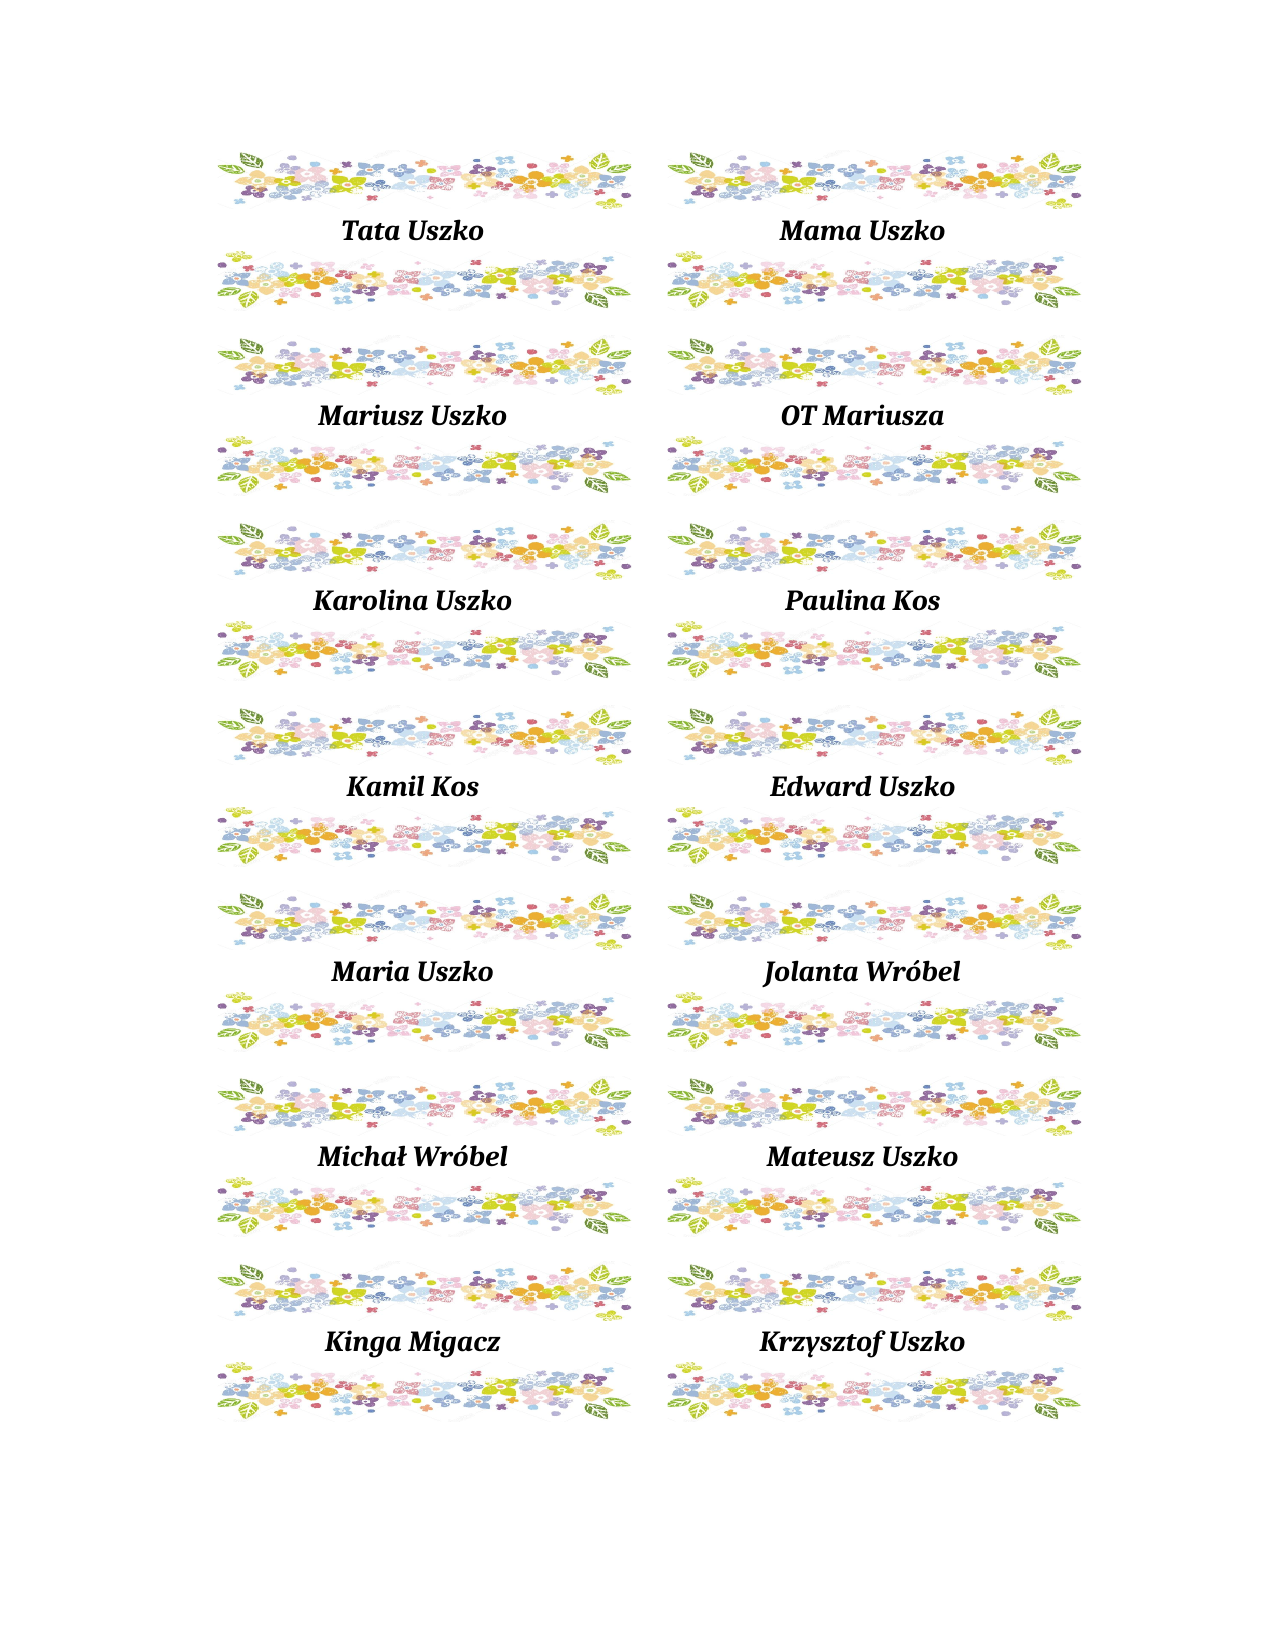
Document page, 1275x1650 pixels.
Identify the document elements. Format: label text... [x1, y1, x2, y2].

table_cell Jolanta Wróbel [638, 891, 1087, 1076]
picture [217, 1261, 632, 1321]
table_cell Paulina Kos [638, 520, 1087, 706]
picture [217, 251, 632, 311]
picture [217, 1362, 632, 1422]
table_cell Krzysztof Uszko [638, 1261, 1087, 1446]
picture [217, 621, 632, 681]
table_cell Michał Wróbel [188, 1076, 637, 1261]
picture [217, 150, 632, 209]
picture [667, 436, 1082, 496]
picture [217, 1076, 632, 1136]
picture [667, 1076, 1082, 1136]
table_header Mama Uszko [638, 150, 1087, 335]
picture [217, 1177, 632, 1237]
picture [667, 890, 1082, 950]
table_cell Mariusz Uszko [188, 335, 637, 520]
picture [667, 705, 1082, 765]
table_cell Edward Uszko [638, 706, 1087, 891]
table_cell Maria Uszko [188, 891, 637, 1076]
picture [217, 335, 632, 395]
picture [217, 436, 632, 496]
picture [667, 1261, 1082, 1321]
picture [217, 992, 632, 1052]
table_cell Kamil Kos [188, 706, 637, 891]
picture [667, 335, 1082, 395]
picture [667, 251, 1082, 311]
picture [217, 807, 632, 867]
picture [667, 150, 1082, 209]
picture [667, 1177, 1082, 1237]
picture [217, 705, 632, 765]
picture [667, 520, 1082, 580]
picture [667, 1362, 1082, 1422]
table_cell Karolina Uszko [188, 520, 637, 706]
table_cell OT Mariusza [638, 335, 1087, 520]
picture [667, 621, 1082, 681]
table_cell Mateusz Uszko [638, 1076, 1087, 1261]
picture [217, 890, 632, 950]
picture [667, 807, 1082, 867]
picture [217, 520, 632, 580]
table_cell Kinga Migacz [188, 1261, 637, 1446]
table_header Tata Uszko [188, 150, 637, 335]
picture [667, 992, 1082, 1052]
